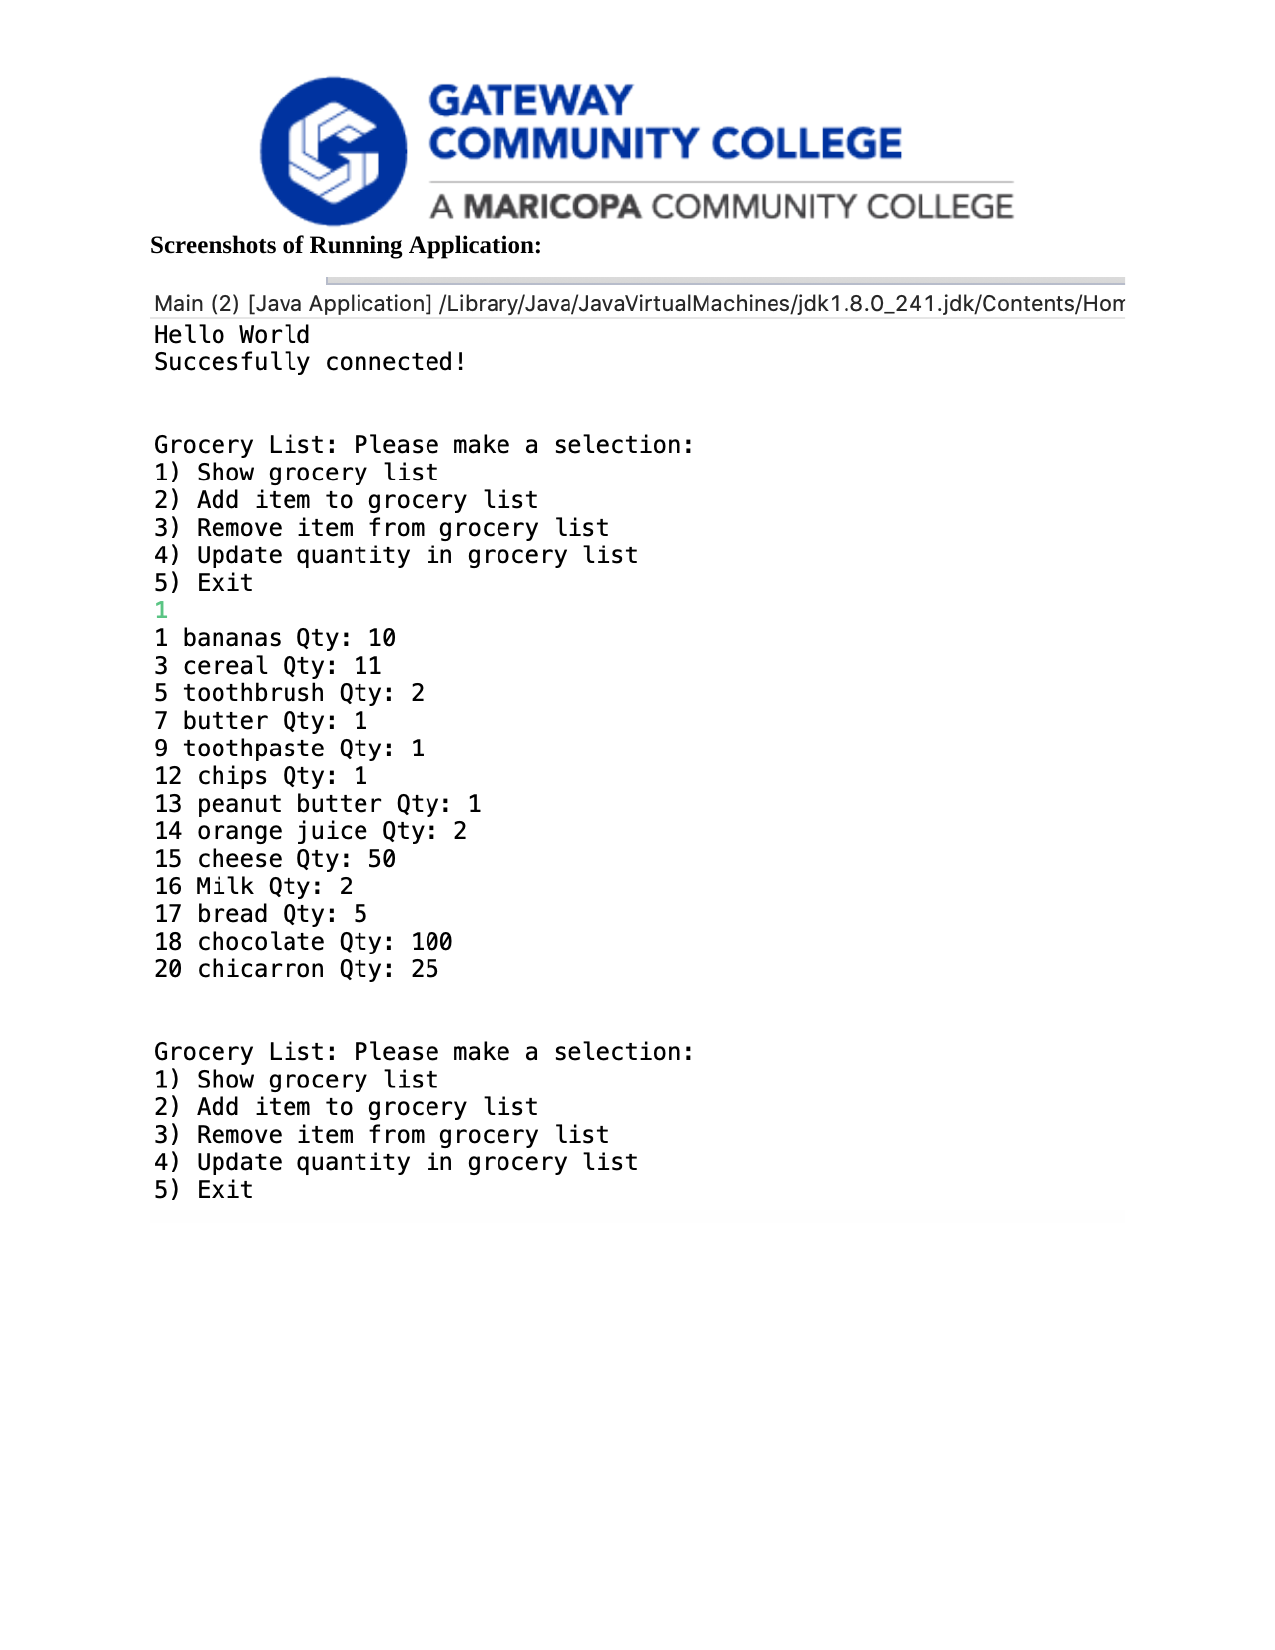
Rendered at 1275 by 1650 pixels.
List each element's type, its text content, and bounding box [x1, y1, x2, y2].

text Screenshots of Running Application: [150, 230, 1125, 258]
picture [256, 75, 1019, 230]
picture [150, 277, 1125, 1223]
